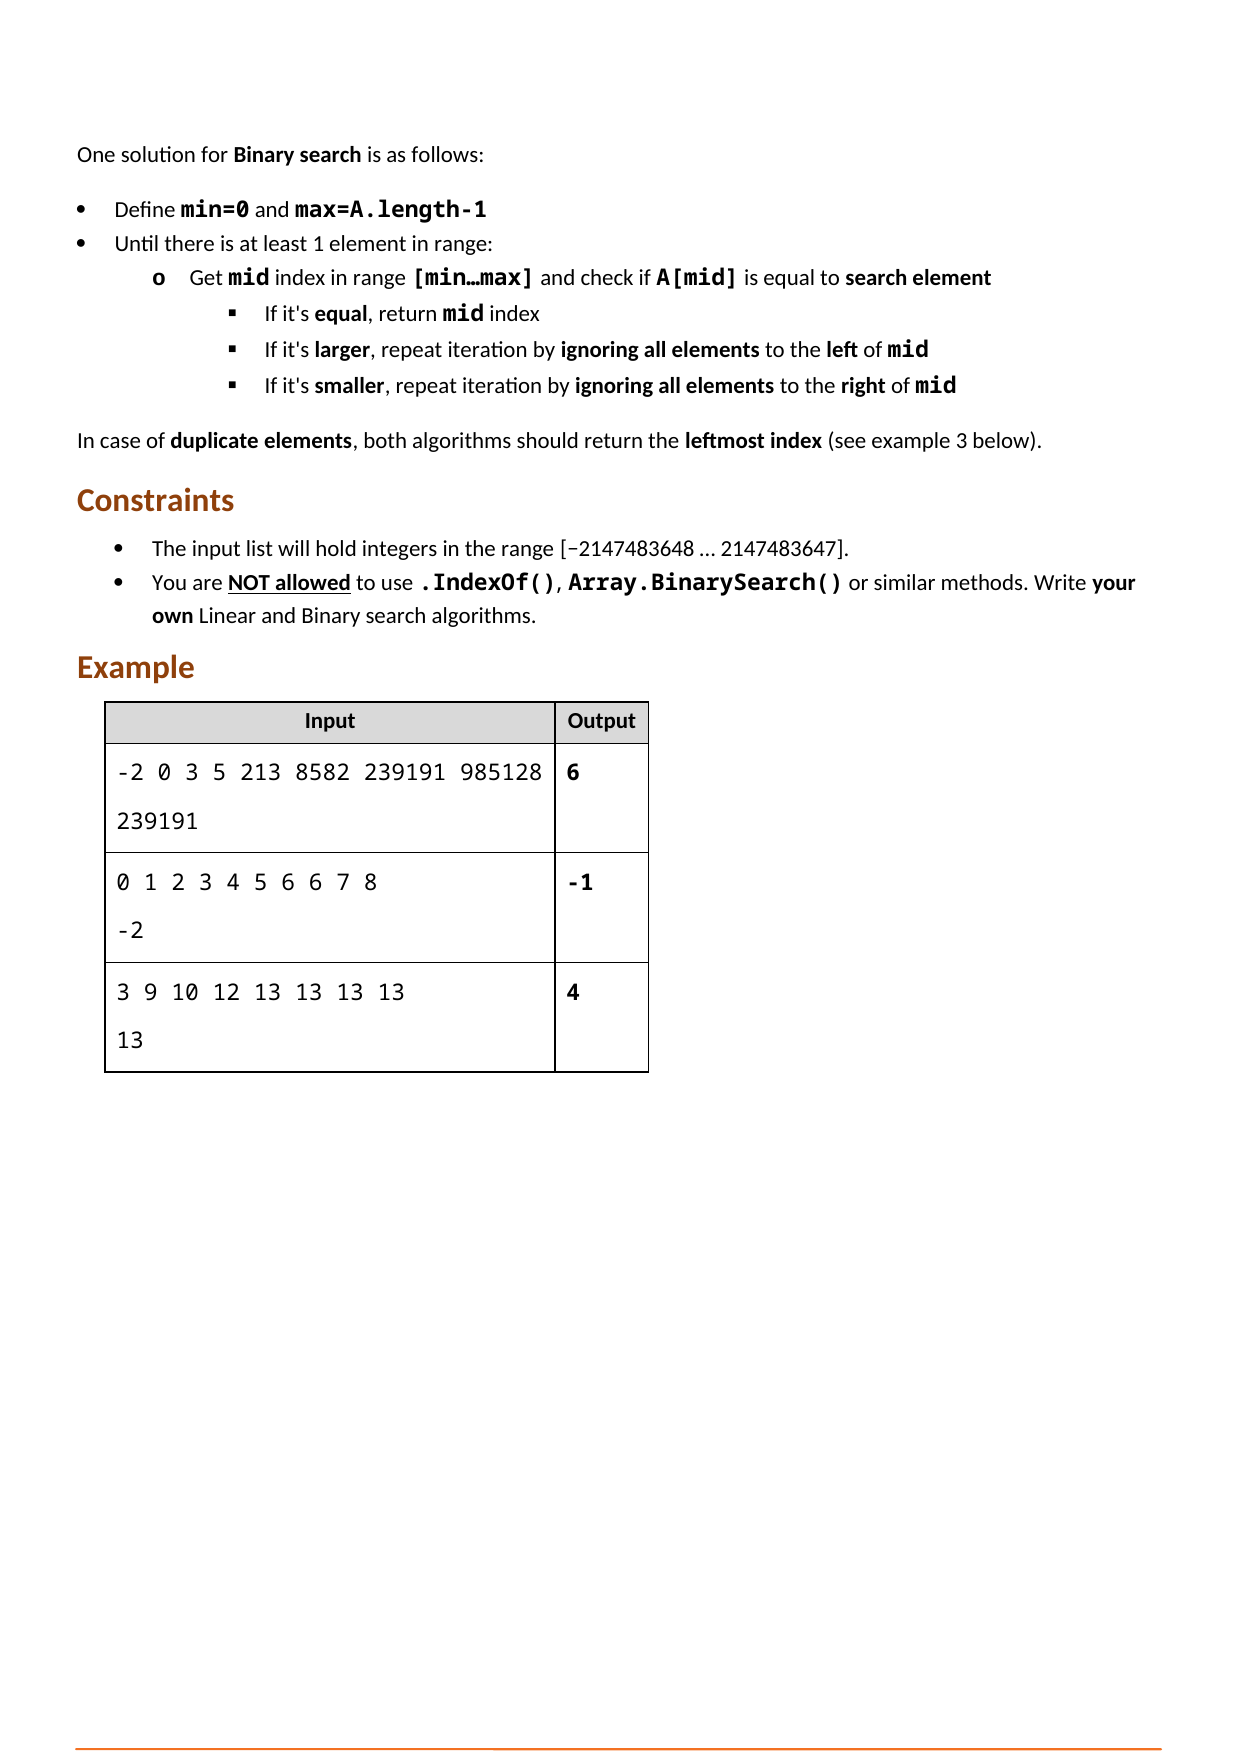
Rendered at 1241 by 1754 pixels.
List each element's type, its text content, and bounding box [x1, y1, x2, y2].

table_header Input [106, 703, 554, 743]
subtitle Example [77, 646, 1163, 687]
list Until there is at least 1 element in range: [77, 229, 1163, 257]
table_header Output [556, 703, 648, 743]
text In case of duplicate elements, both algorithms should return the leftmost index (see example 3 below). [77, 426, 1163, 454]
list If it's larger, repeat iteration by ignoring all elements to the left of mid [227, 333, 1163, 364]
table_cell 3 9 10 12 13 13 13 13 13 [106, 963, 554, 1071]
list If it's smaller, repeat iteration by ignoring all elements to the right of mid [227, 369, 1163, 400]
subtitle Constraints [77, 479, 1163, 520]
table_cell 4 [556, 963, 648, 1071]
table_cell -2 0 3 5 213 8582 239191 985128 239191 [106, 744, 554, 852]
table_cell 0 1 2 3 4 5 6 6 7 8 -2 [106, 853, 554, 962]
text One solution for Binary search is as follows: [77, 140, 1163, 168]
list You are NOT allowed to use .IndexOf(), Array.BinarySearch() or similar methods. Write your own Linear and Binary search algorithms. [114, 566, 1163, 630]
list The input list will hold integers in the range [−2147483648 … 2147483647]. [114, 534, 1163, 562]
list If it's equal, return mid index [227, 297, 1163, 328]
table_cell -1 [556, 853, 648, 962]
list Define min=0 and max=A.length-1 [77, 193, 1163, 224]
table_cell 6 [556, 744, 648, 852]
list Get mid index in range [min…max] and check if A[mid] is equal to search element [152, 261, 1163, 293]
